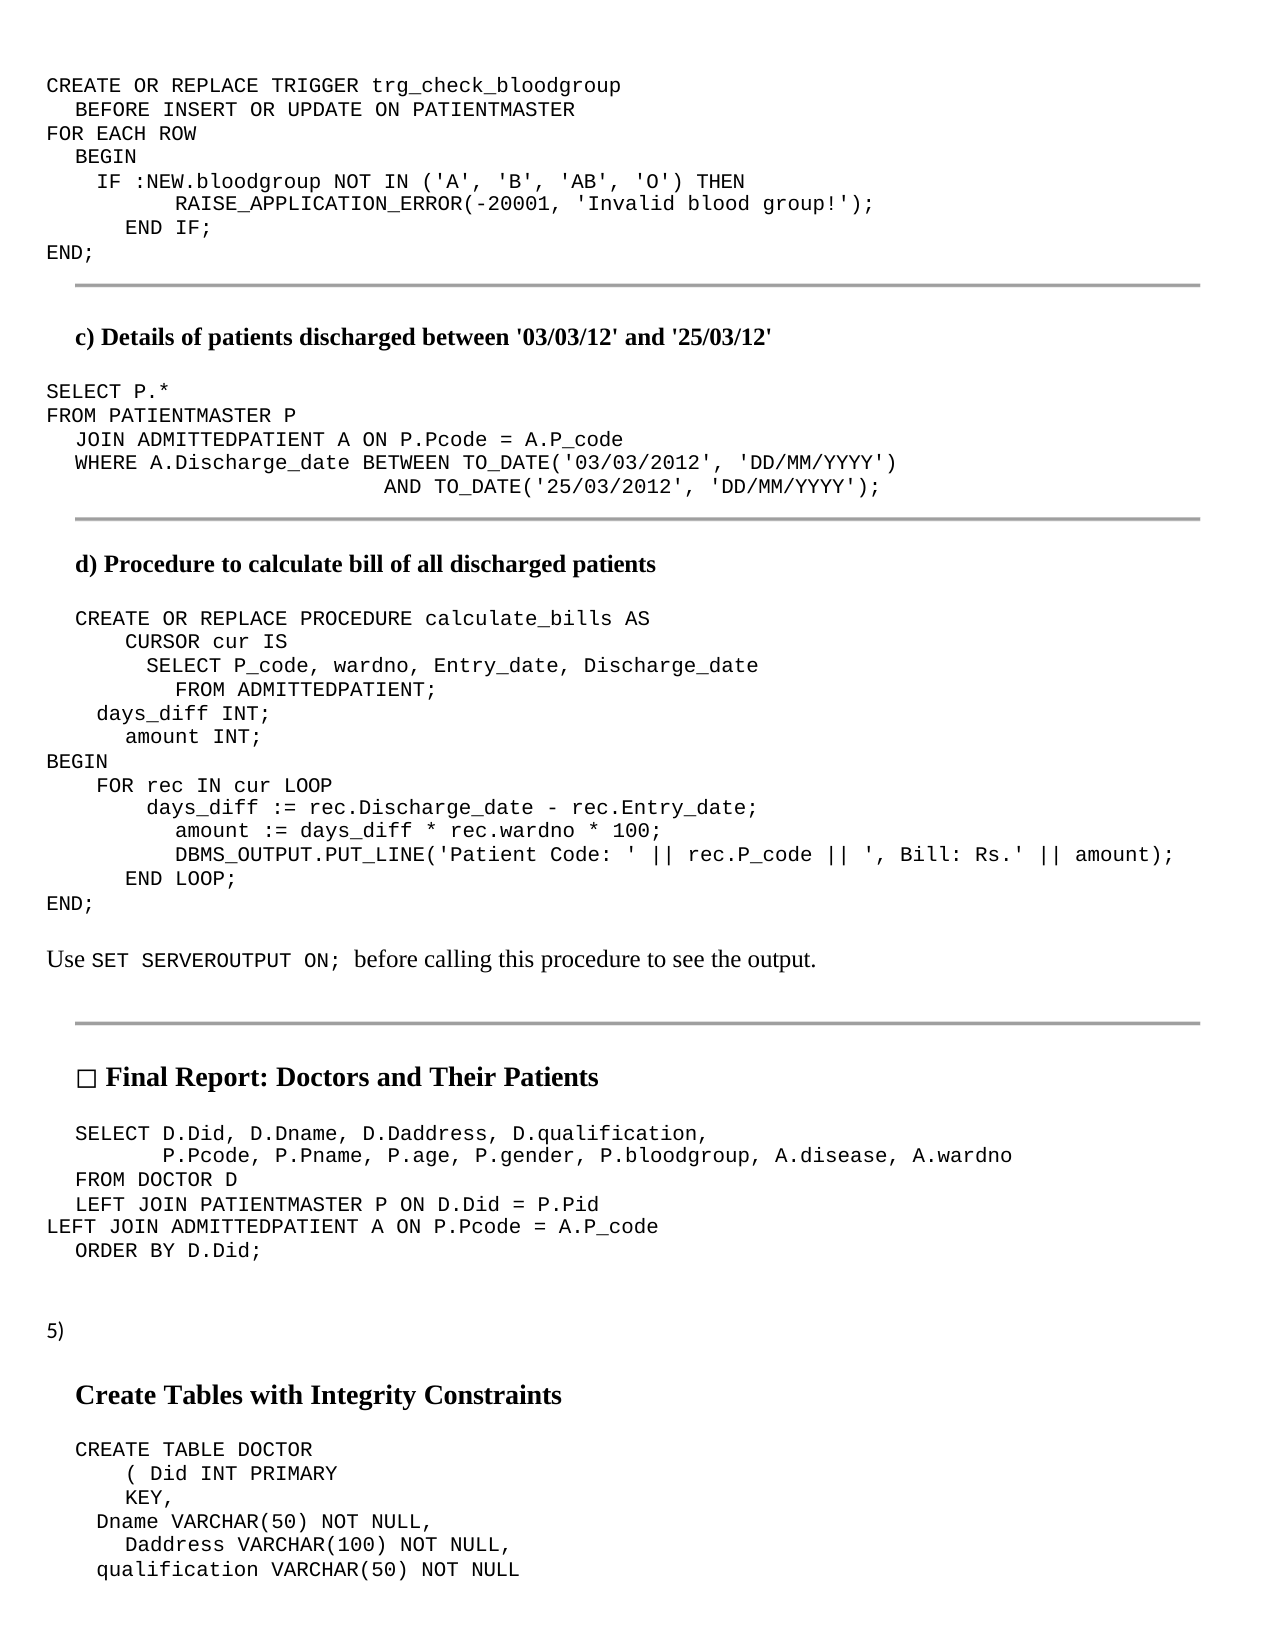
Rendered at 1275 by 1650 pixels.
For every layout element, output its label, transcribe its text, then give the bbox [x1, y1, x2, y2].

text JOIN ADMITTEDPATIENT A ON P.Pcode = A.P_code [75, 427, 1237, 451]
text RAISE_APPLICATION_ERROR(-20001, 'Invalid blood group!'); END IF; [125, 193, 907, 240]
text days_diff := rec.Discharge_date - rec.Entry_date; amount := days_diff * rec.wardno * 100; [146, 797, 793, 844]
text Use SET SERVEROUTPUT ON; before calling this procedure to see the output. [46, 944, 1237, 974]
text P.Pcode, P.Pname, P.age, P.gender, P.bloodgroup, A.disease, A.wardno FROM DOCTOR D [75, 1145, 1029, 1193]
text WHERE A.Discharge_date BETWEEN TO_DATE('03/03/2012', 'DD/MM/YYYY') [75, 451, 1237, 474]
text END; [46, 240, 1237, 264]
text FROM PATIENTMASTER P [46, 403, 1237, 427]
text IF :NEW.bloodgroup NOT IN ('A', 'B', 'AB', 'O') THEN [96, 170, 1237, 193]
text LEFT JOIN ADMITTEDPATIENT A ON P.Pcode = A.P_code ORDER BY D.Did; [46, 1216, 731, 1263]
subtitle Create Tables with Integrity Constraints [75, 1378, 1237, 1410]
text LEFT JOIN PATIENTMASTER P ON D.Did = P.Pid [75, 1193, 1237, 1216]
text FOR rec IN cur LOOP [96, 773, 1237, 797]
text SELECT P_code, wardno, Entry_date, Discharge_date FROM ADMITTEDPATIENT; [146, 655, 793, 702]
text days_diff INT; amount INT; [96, 703, 342, 750]
text AND TO_DATE('25/03/2012', 'DD/MM/YYYY'); [384, 474, 1237, 498]
text END; [46, 891, 1237, 915]
text 5) [46, 1316, 1237, 1344]
subtitle Procedure to calculate bill of all discharged patients [75, 549, 1237, 578]
text SELECT D.Did, D.Dname, D.Daddress, D.qualification, [75, 1122, 1237, 1145]
text SELECT P.* [46, 380, 1237, 403]
text FOR EACH ROW BEGIN [46, 122, 263, 170]
subtitle Details of patients discharged between '03/03/12' and '25/03/12' [75, 322, 1237, 350]
text CREATE TABLE DOCTOR ( Did INT PRIMARY KEY, [75, 1439, 375, 1510]
subtitle ◻ Final Report: Doctors and Their Patients [75, 1060, 1237, 1093]
text DBMS_OUTPUT.PUT_LINE('Patient Code: ' || rec.P_code || ', Bill: Rs.' || amount); END LOOP; [125, 844, 1180, 891]
text qualification VARCHAR(50) NOT NULL [96, 1558, 1237, 1581]
text CREATE OR REPLACE PROCEDURE calculate_bills AS CURSOR cur IS [75, 608, 668, 655]
text BEGIN [46, 750, 1237, 773]
text CREATE OR REPLACE TRIGGER trg_check_bloodgroup BEFORE INSERT OR UPDATE ON PATIENTMASTER [46, 75, 668, 122]
text Dname VARCHAR(50) NOT NULL, Daddress VARCHAR(100) NOT NULL, [96, 1511, 525, 1558]
